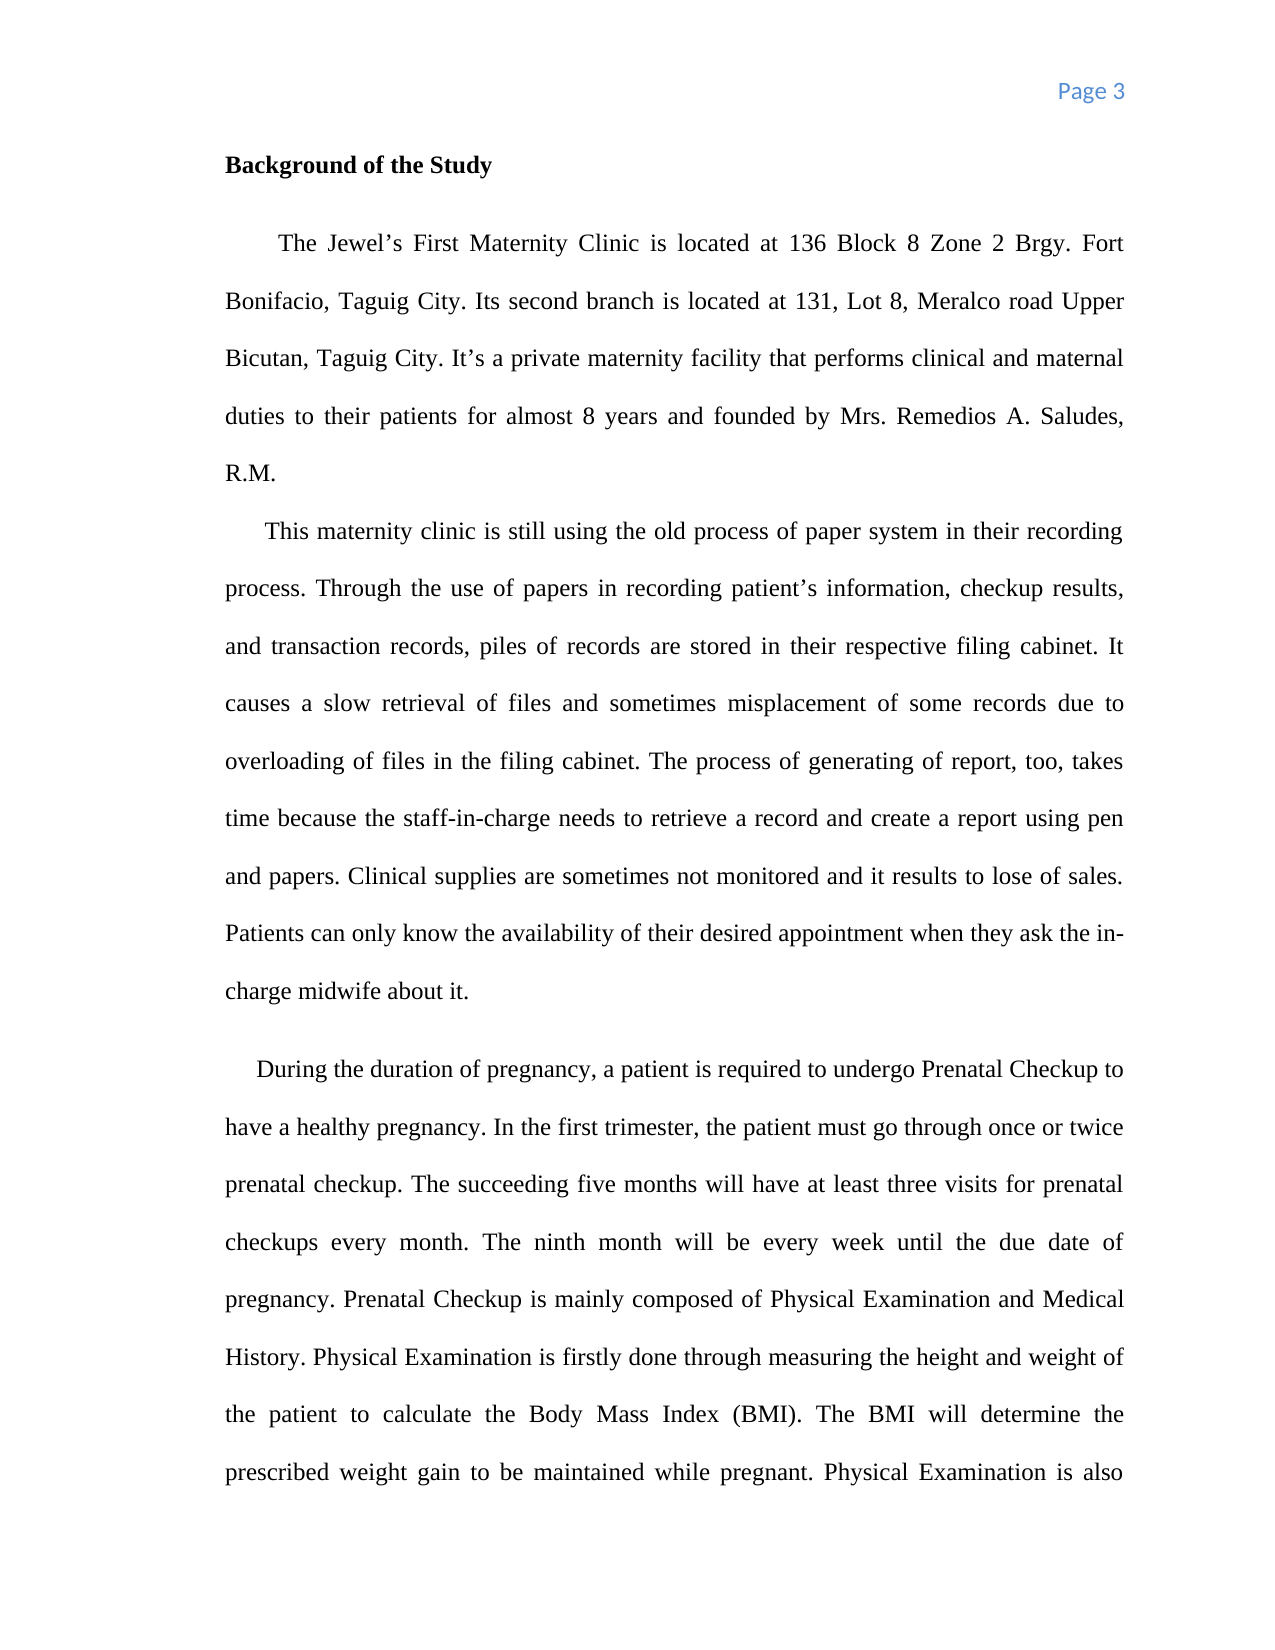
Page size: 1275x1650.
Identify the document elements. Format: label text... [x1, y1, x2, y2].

text The Jewel’s First Maternity Clinic is located at 136 Block 8 Zone 2 Brgy. Fort Bonifacio, Taguig City. Its second branch is located at 131, Lot 8, Meralco road Upper Bicutan, Taguig City. It’s a private maternity facility that performs clinical and maternal duties to their patients for almost 8 years and founded by Mrs. Remedios A. Saludes, R.M. This maternity clinic is still using the old process of paper system in their recording process. Through the use of papers in recording patient’s information, checkup results, and transaction records, piles of records are stored in their respective filing cabinet. It causes a slow retrieval of files and sometimes misplacement of some records due to overloading of files in the filing cabinet. The process of generating of report, too, takes time because the staff-in-charge needs to retrieve a record and create a report using pen and papers. Clinical supplies are sometimes not monitored and it results to lose of sales. Patients can only know the availability of their desired appointment when they ask the in-charge midwife about it. [225, 228, 1125, 1004]
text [225, 1054, 1125, 1485]
text Background of the Study [225, 150, 1125, 179]
